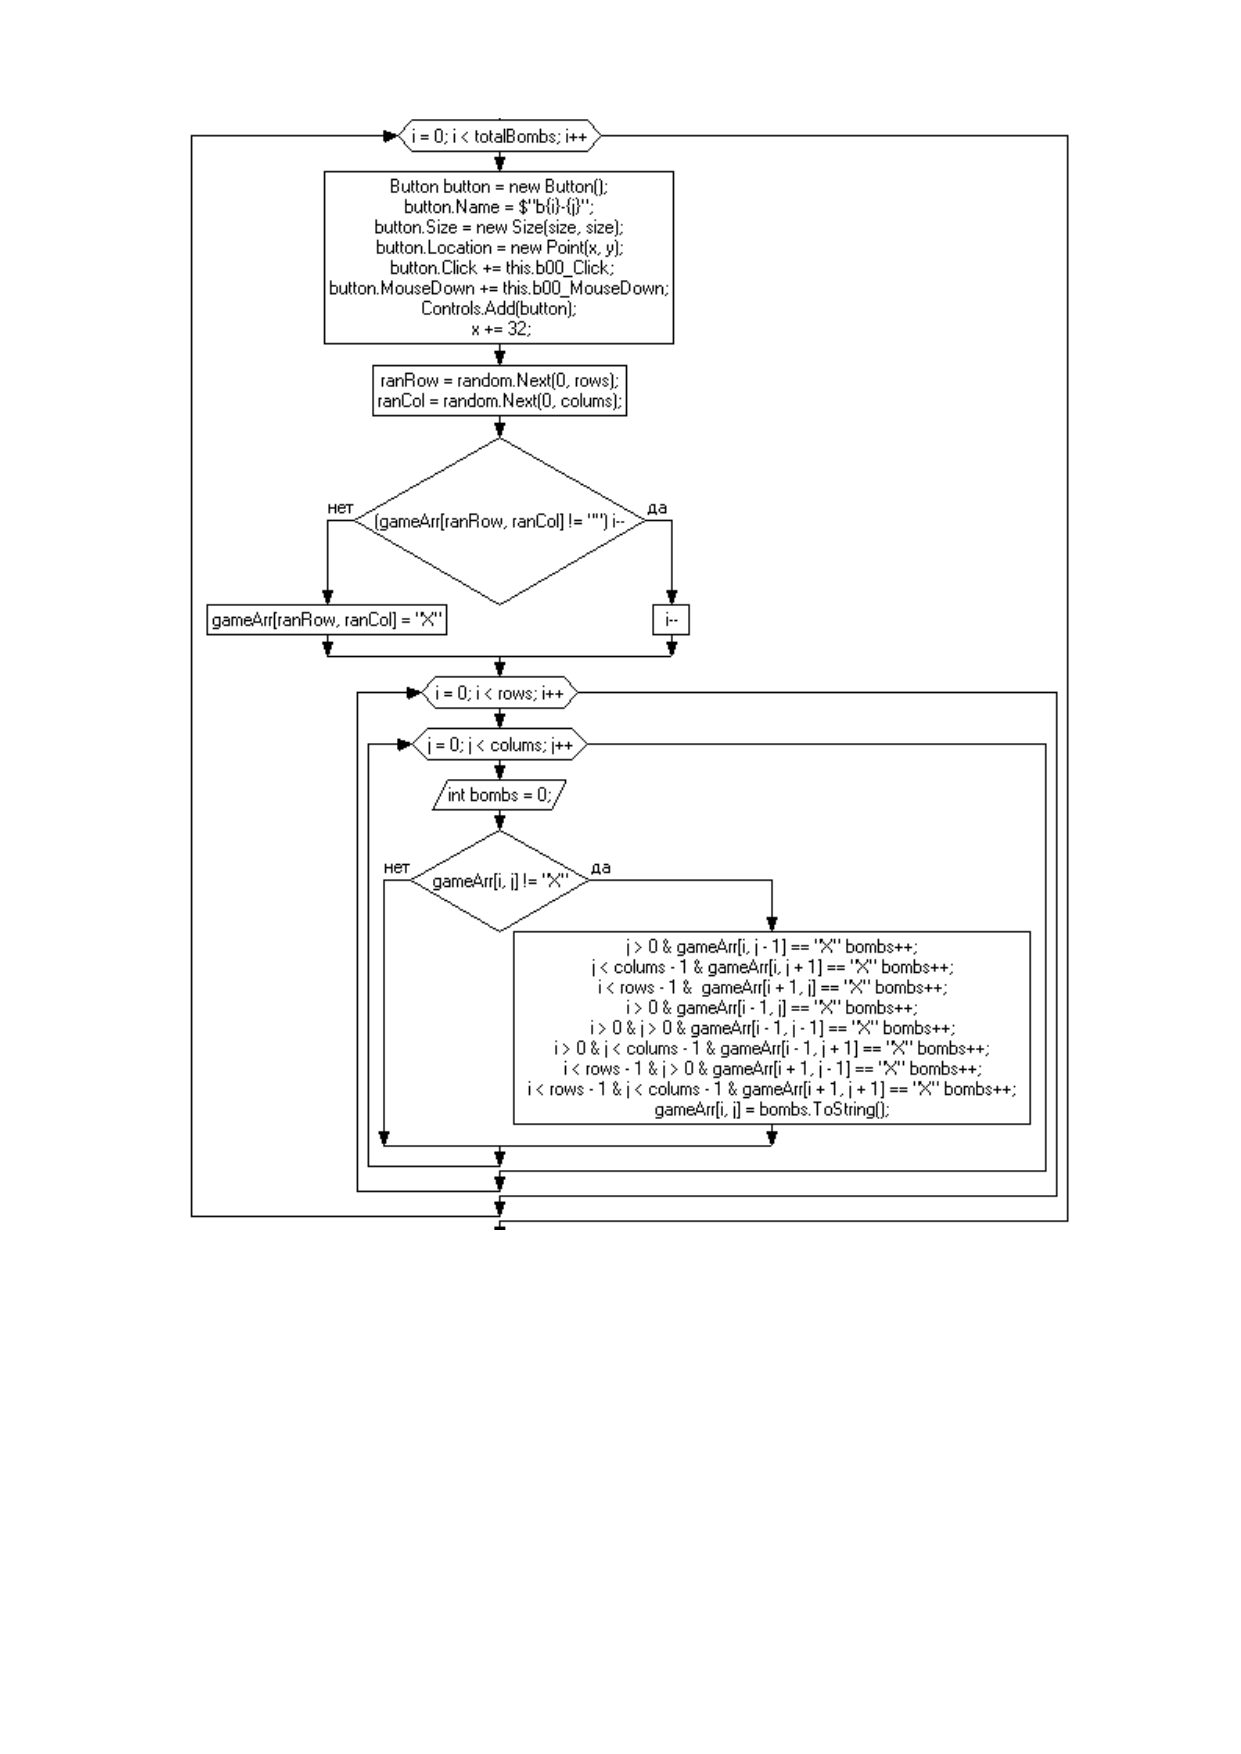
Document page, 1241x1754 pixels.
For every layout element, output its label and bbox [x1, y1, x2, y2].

picture [177, 118, 1085, 1230]
